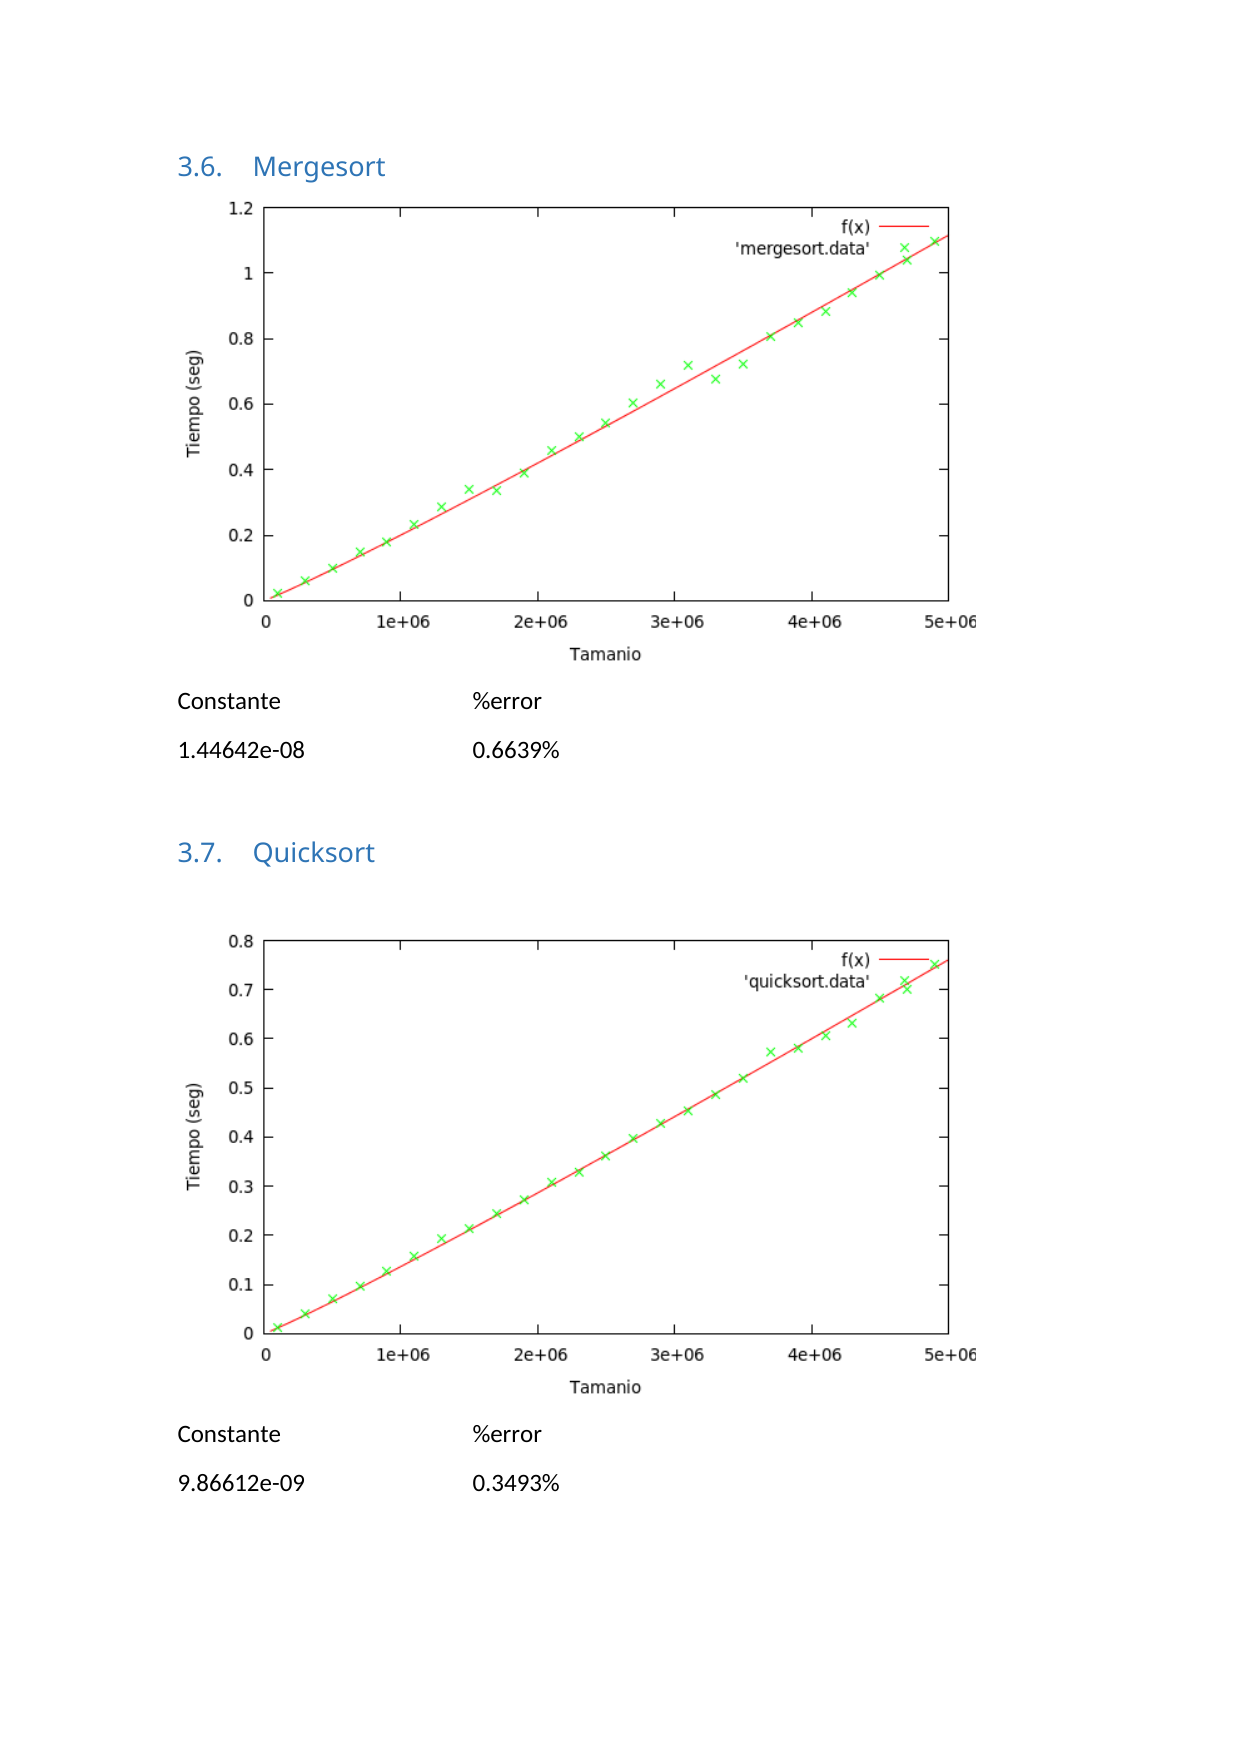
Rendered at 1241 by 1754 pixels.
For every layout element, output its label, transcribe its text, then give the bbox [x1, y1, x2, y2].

text Constante %error [177, 685, 1063, 716]
subtitle Quicksort [177, 834, 1063, 871]
text 1.44642e-08 0.6639% [177, 734, 1063, 765]
text Constante %error [177, 1418, 1063, 1448]
text 9.86612e-09 0.3493% [177, 1468, 1063, 1498]
subtitle Mergesort [177, 148, 1063, 184]
